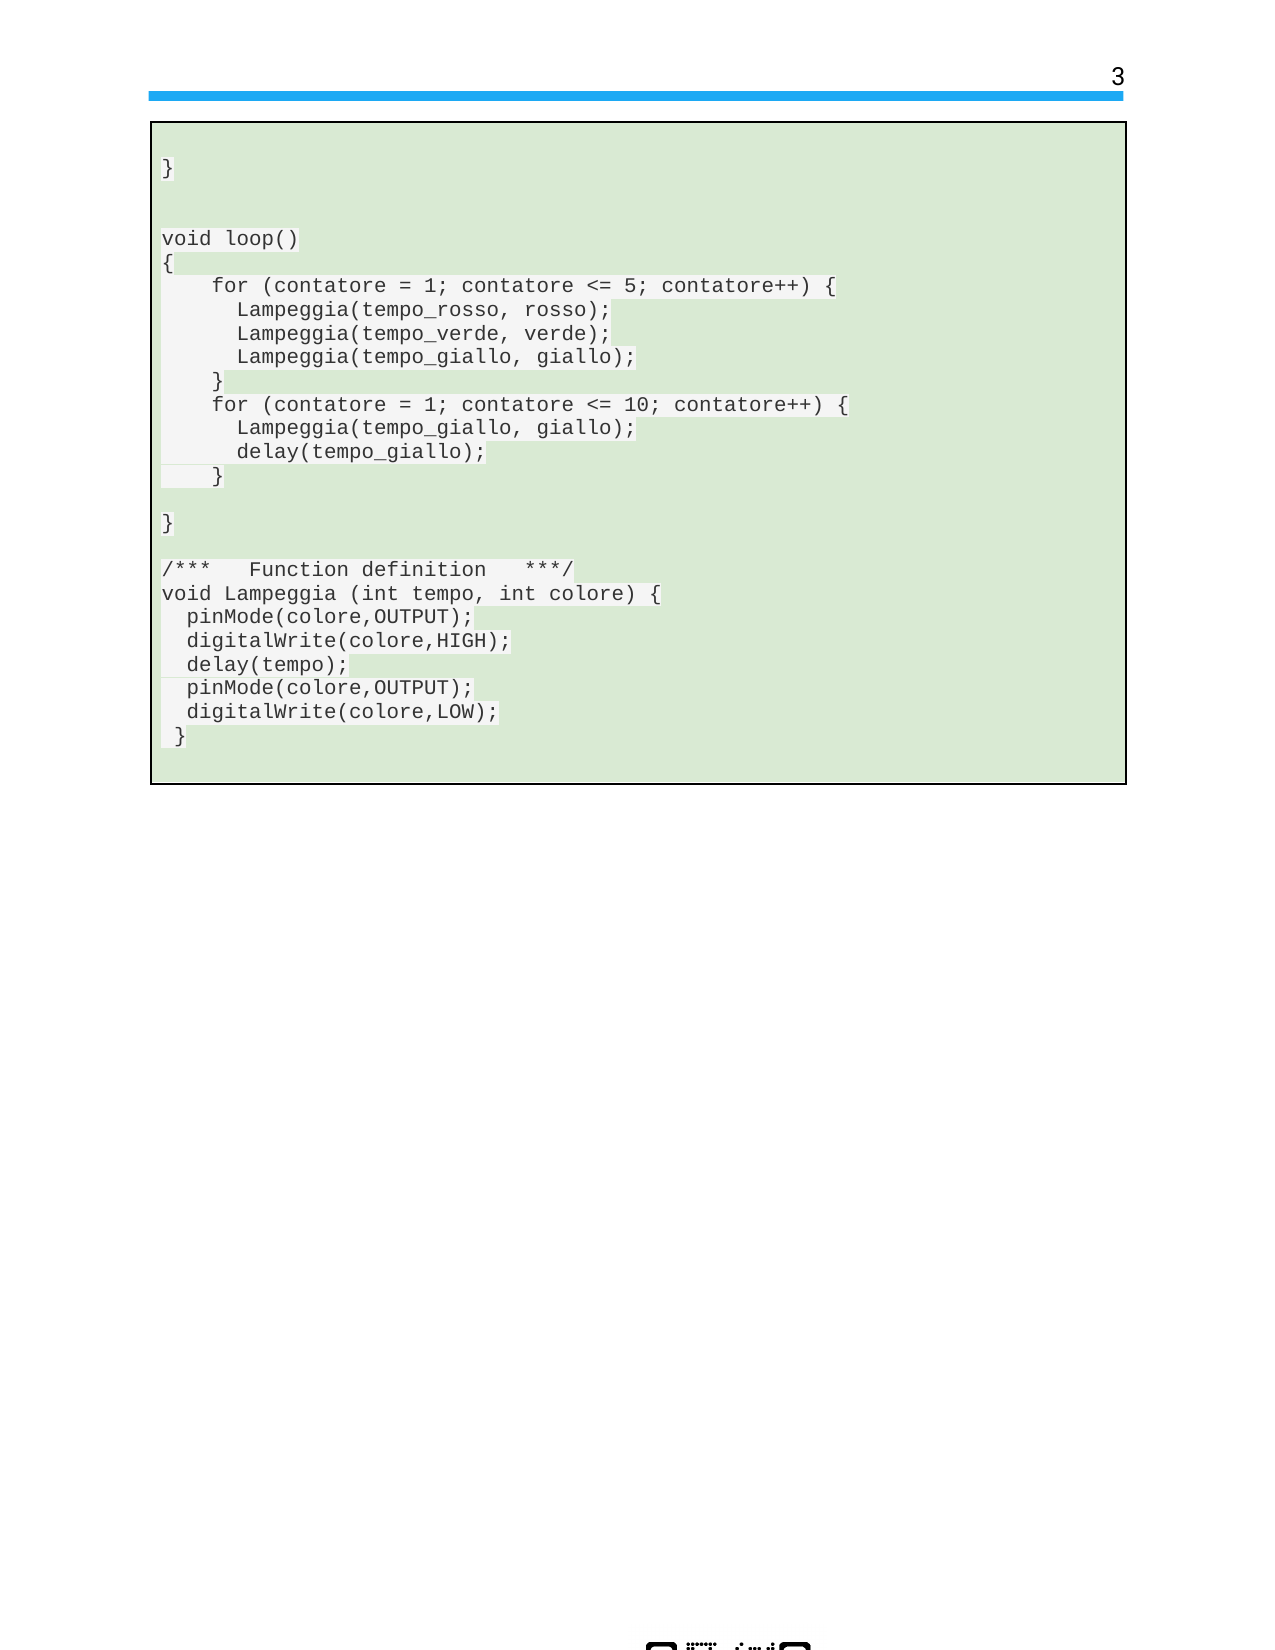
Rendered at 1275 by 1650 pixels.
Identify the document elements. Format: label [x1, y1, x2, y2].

picture [148, 91, 1124, 101]
table_header [152, 123, 1125, 782]
picture [628, 1624, 828, 1650]
